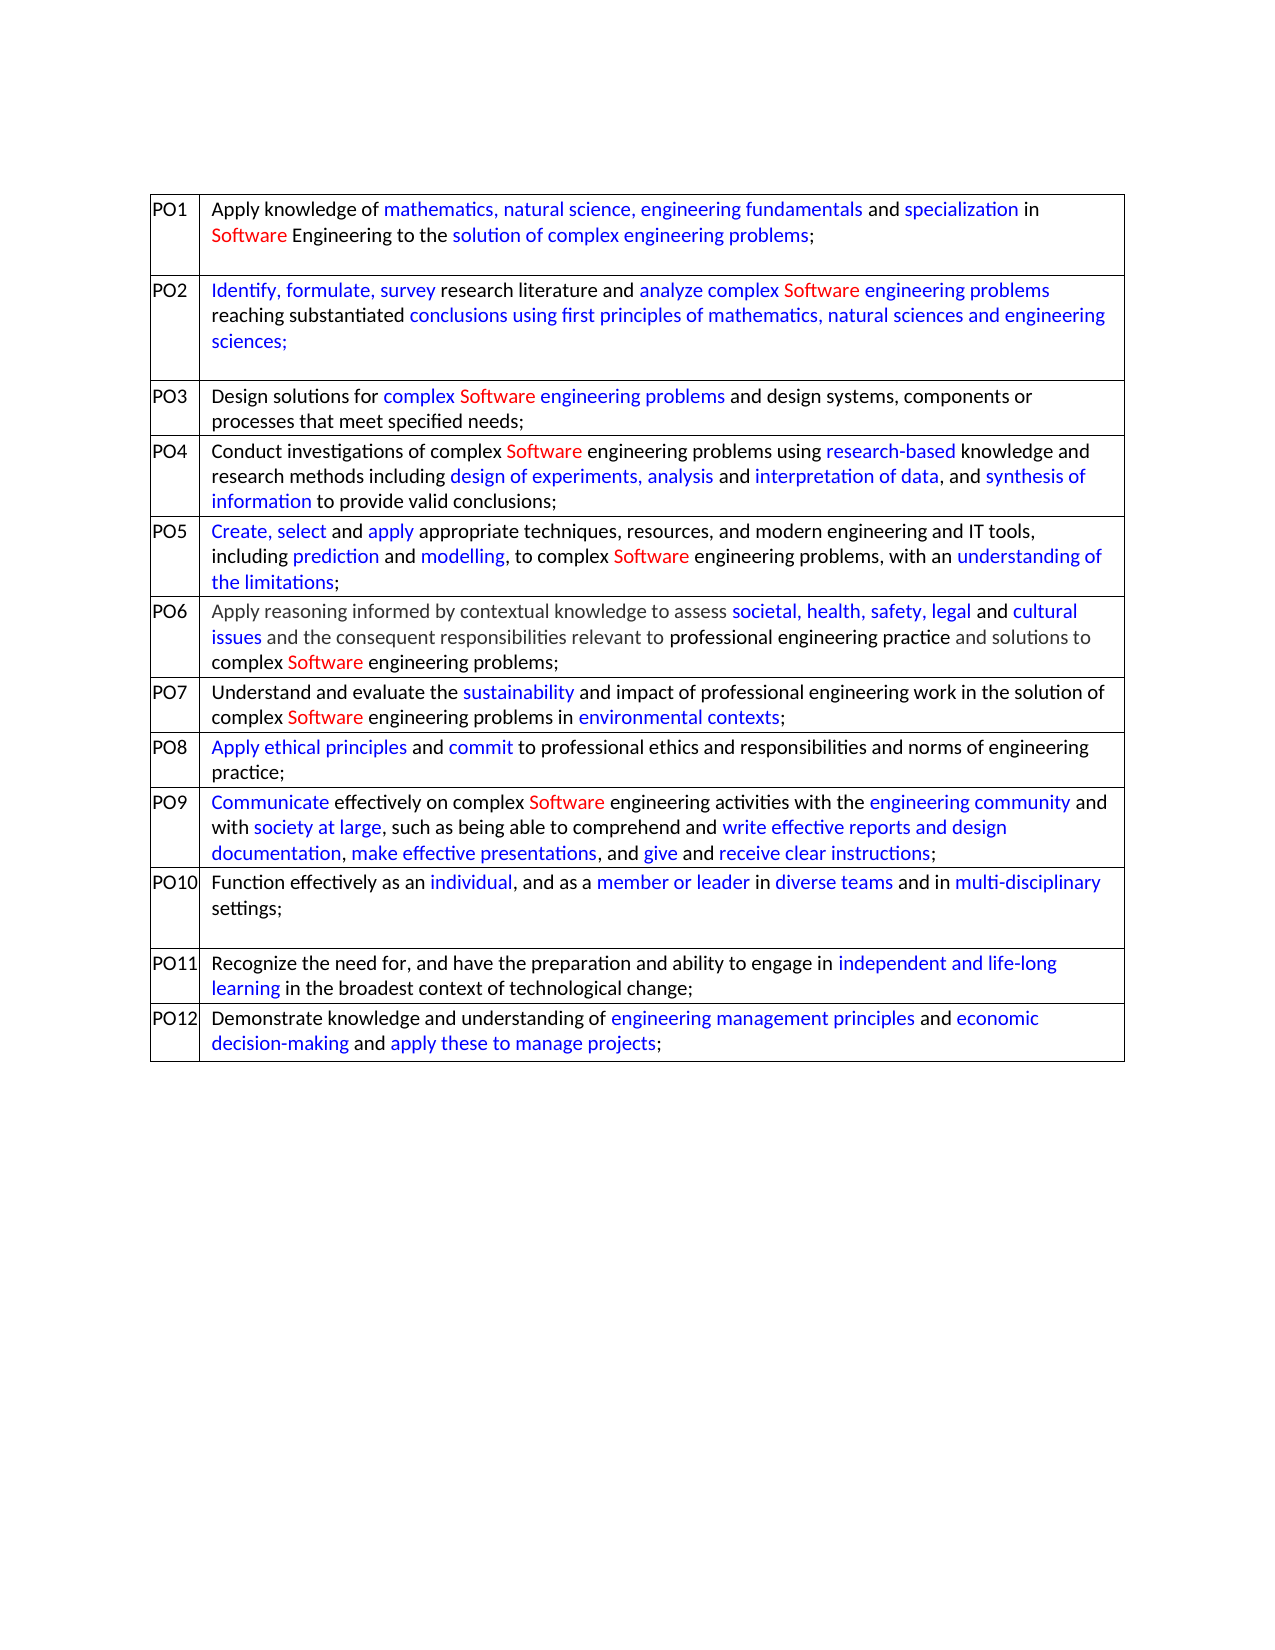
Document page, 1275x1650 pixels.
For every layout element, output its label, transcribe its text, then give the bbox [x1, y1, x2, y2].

table_cell PO12 [151, 1004, 199, 1061]
table_cell PO10 [151, 868, 199, 947]
table_cell PO5 [151, 517, 199, 596]
table_header PO1 [151, 195, 199, 274]
table_cell Apply ethical principles and commit to professional ethics and responsibilities and norms of engineering practice; [200, 733, 1124, 787]
table_cell Design solutions for complex Software engineering problems and design systems, components or processes that meet specified needs; [200, 381, 1124, 435]
table_cell Communicate effectively on complex Software engineering activities with the engineering community and with society at large, such as being able to comprehend and write effective reports and design documentation, make effective presentations, and give and receive clear instructions; [200, 788, 1124, 867]
table_cell Conduct investigations of complex Software engineering problems using research-based knowledge and research methods including design of experiments, analysis and interpretation of data, and synthesis of information to provide valid conclusions; [200, 436, 1124, 516]
table_cell PO2 [151, 276, 199, 380]
table_cell PO11 [151, 949, 199, 1002]
table_cell PO4 [151, 436, 199, 516]
table_cell PO3 [151, 381, 199, 435]
table_cell Understand and evaluate the sustainability and impact of professional engineering work in the solution of complex Software engineering problems in environmental contexts; [200, 678, 1124, 732]
table_header Apply knowledge of mathematics, natural science, engineering fundamentals and specialization in Software Engineering to the solution of complex engineering problems; [200, 195, 1124, 274]
table_cell Function effectively as an individual, and as a member or leader in diverse teams and in multi-disciplinary settings; [200, 868, 1124, 947]
table_cell PO6 [151, 597, 199, 677]
table_cell PO8 [151, 733, 199, 787]
table_cell Create, select and apply appropriate techniques, resources, and modern engineering and IT tools, including prediction and modelling, to complex Software engineering problems, with an understanding of the limitations; [200, 517, 1124, 596]
table_cell Apply reasoning informed by contextual knowledge to assess societal, health, safety, legal and cultural issues and the consequent responsibilities relevant to professional engineering practice and solutions to complex Software engineering problems; [200, 597, 1124, 677]
table_cell Identify, formulate, survey research literature and analyze complex Software engineering problems reaching substantiated conclusions using first principles of mathematics, natural sciences and engineering sciences; [200, 276, 1124, 380]
table_cell PO7 [151, 678, 199, 732]
table_cell PO9 [151, 788, 199, 867]
table_cell Recognize the need for, and have the preparation and ability to engage in independent and life-long learning in the broadest context of technological change; [200, 949, 1124, 1002]
table_cell Demonstrate knowledge and understanding of engineering management principles and economic decision-making and apply these to manage projects; [200, 1004, 1124, 1061]
